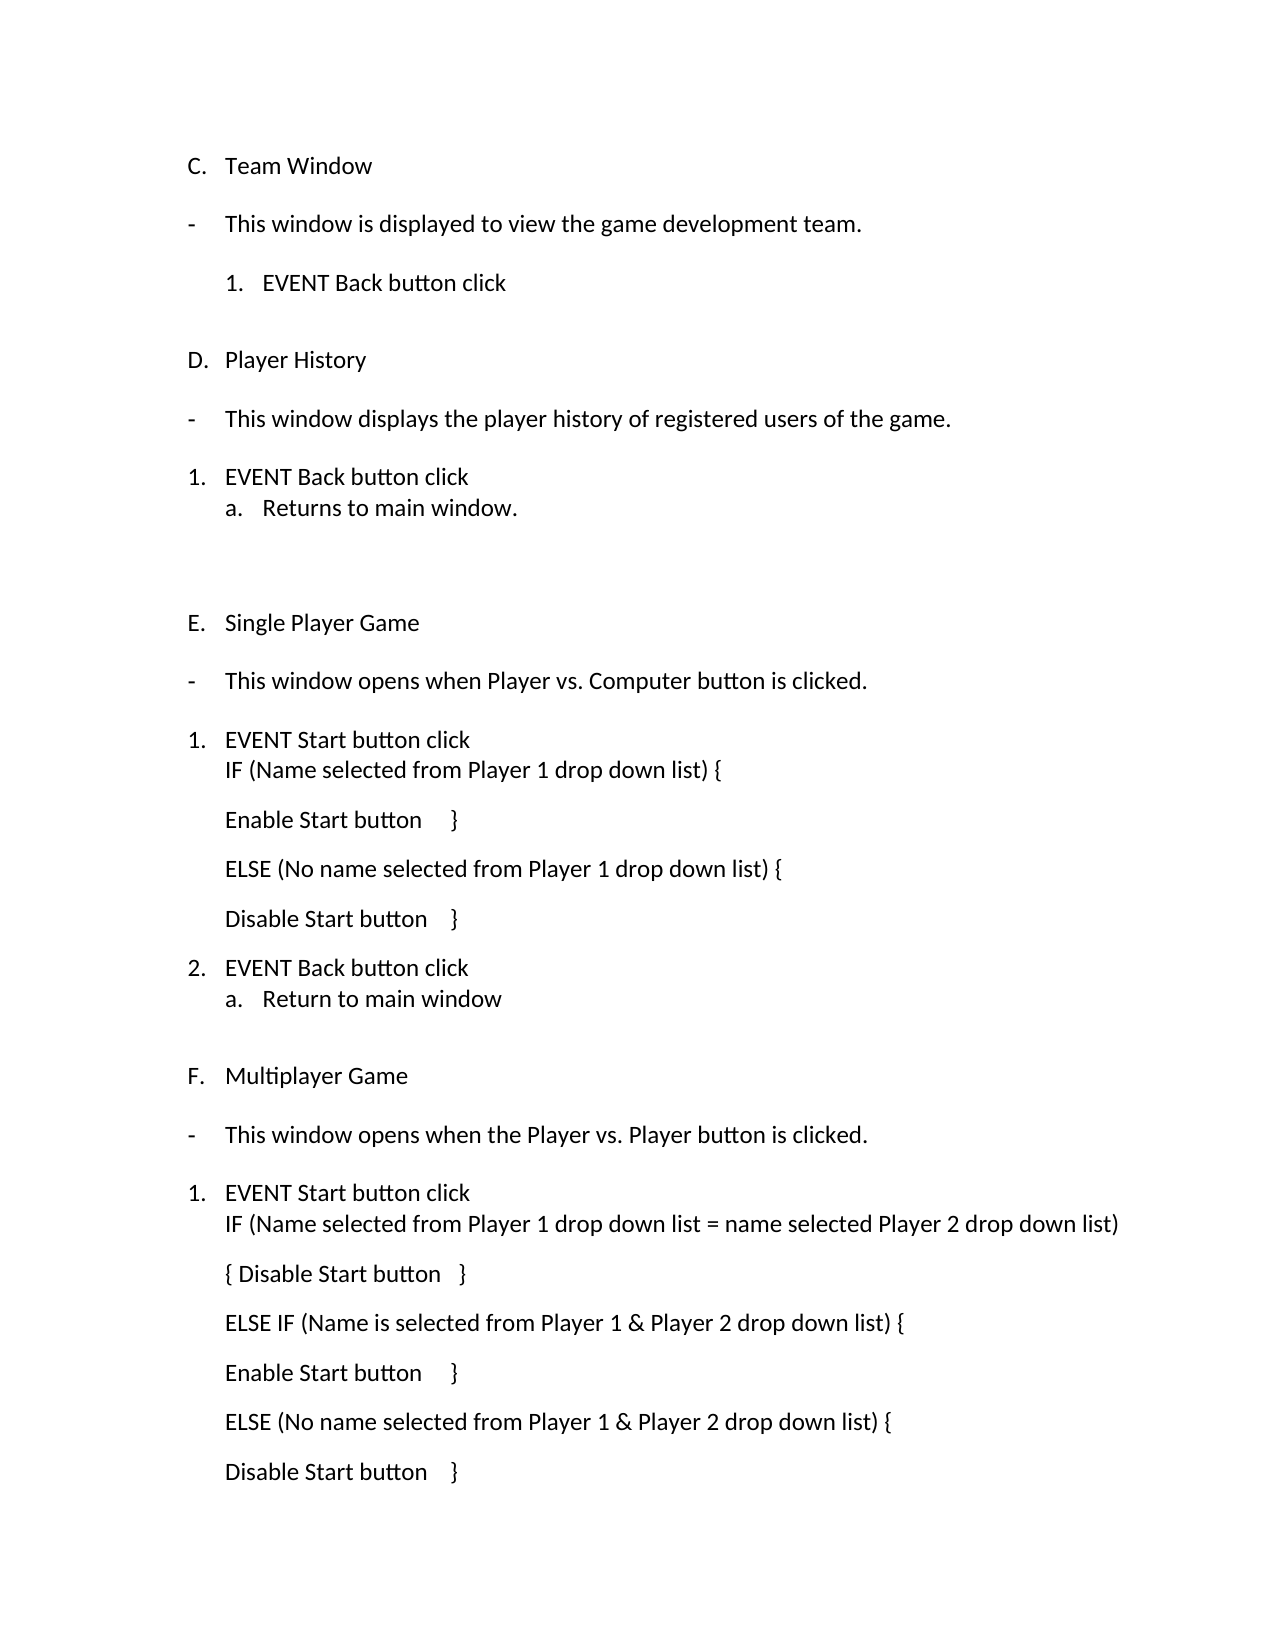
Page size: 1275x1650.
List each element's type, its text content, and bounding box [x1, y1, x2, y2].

list Single Player Game [187, 607, 1125, 637]
list EVENT Start button click [187, 1178, 1125, 1208]
text { Disable Start button } [225, 1258, 1125, 1288]
list Returns to main window. [225, 492, 1125, 523]
list EVENT Back button click [187, 462, 1125, 492]
list This window is displayed to view the game development team. [187, 208, 1125, 239]
text IF (Name selected from Player 1 drop down list) { [187, 754, 1125, 785]
list Team Window [187, 150, 1125, 181]
list Multiplayer Game [187, 1061, 1125, 1091]
text ELSE (No name selected from Player 1 & Player 2 drop down list) { [187, 1406, 1125, 1437]
list EVENT Back button click [187, 953, 1125, 983]
text IF (Name selected from Player 1 drop down list = name selected Player 2 drop down list) [225, 1208, 1125, 1239]
text Disable Start button } [187, 903, 1125, 933]
list Player History [187, 344, 1125, 375]
list This window opens when Player vs. Computer button is clicked. [187, 665, 1125, 696]
text Enable Start button } [187, 1357, 1125, 1387]
list EVENT Back button click [225, 267, 1125, 298]
text Disable Start button } [187, 1456, 1125, 1487]
text ELSE IF (Name is selected from Player 1 & Player 2 drop down list) { [187, 1307, 1125, 1338]
list EVENT Start button click [187, 724, 1125, 754]
list This window displays the player history of registered users of the game. [187, 403, 1125, 433]
list This window opens when the Player vs. Player button is clicked. [187, 1119, 1125, 1149]
list Return to main window [225, 983, 1125, 1014]
text Enable Start button } [187, 804, 1125, 834]
text ELSE (No name selected from Player 1 drop down list) { [187, 853, 1125, 884]
